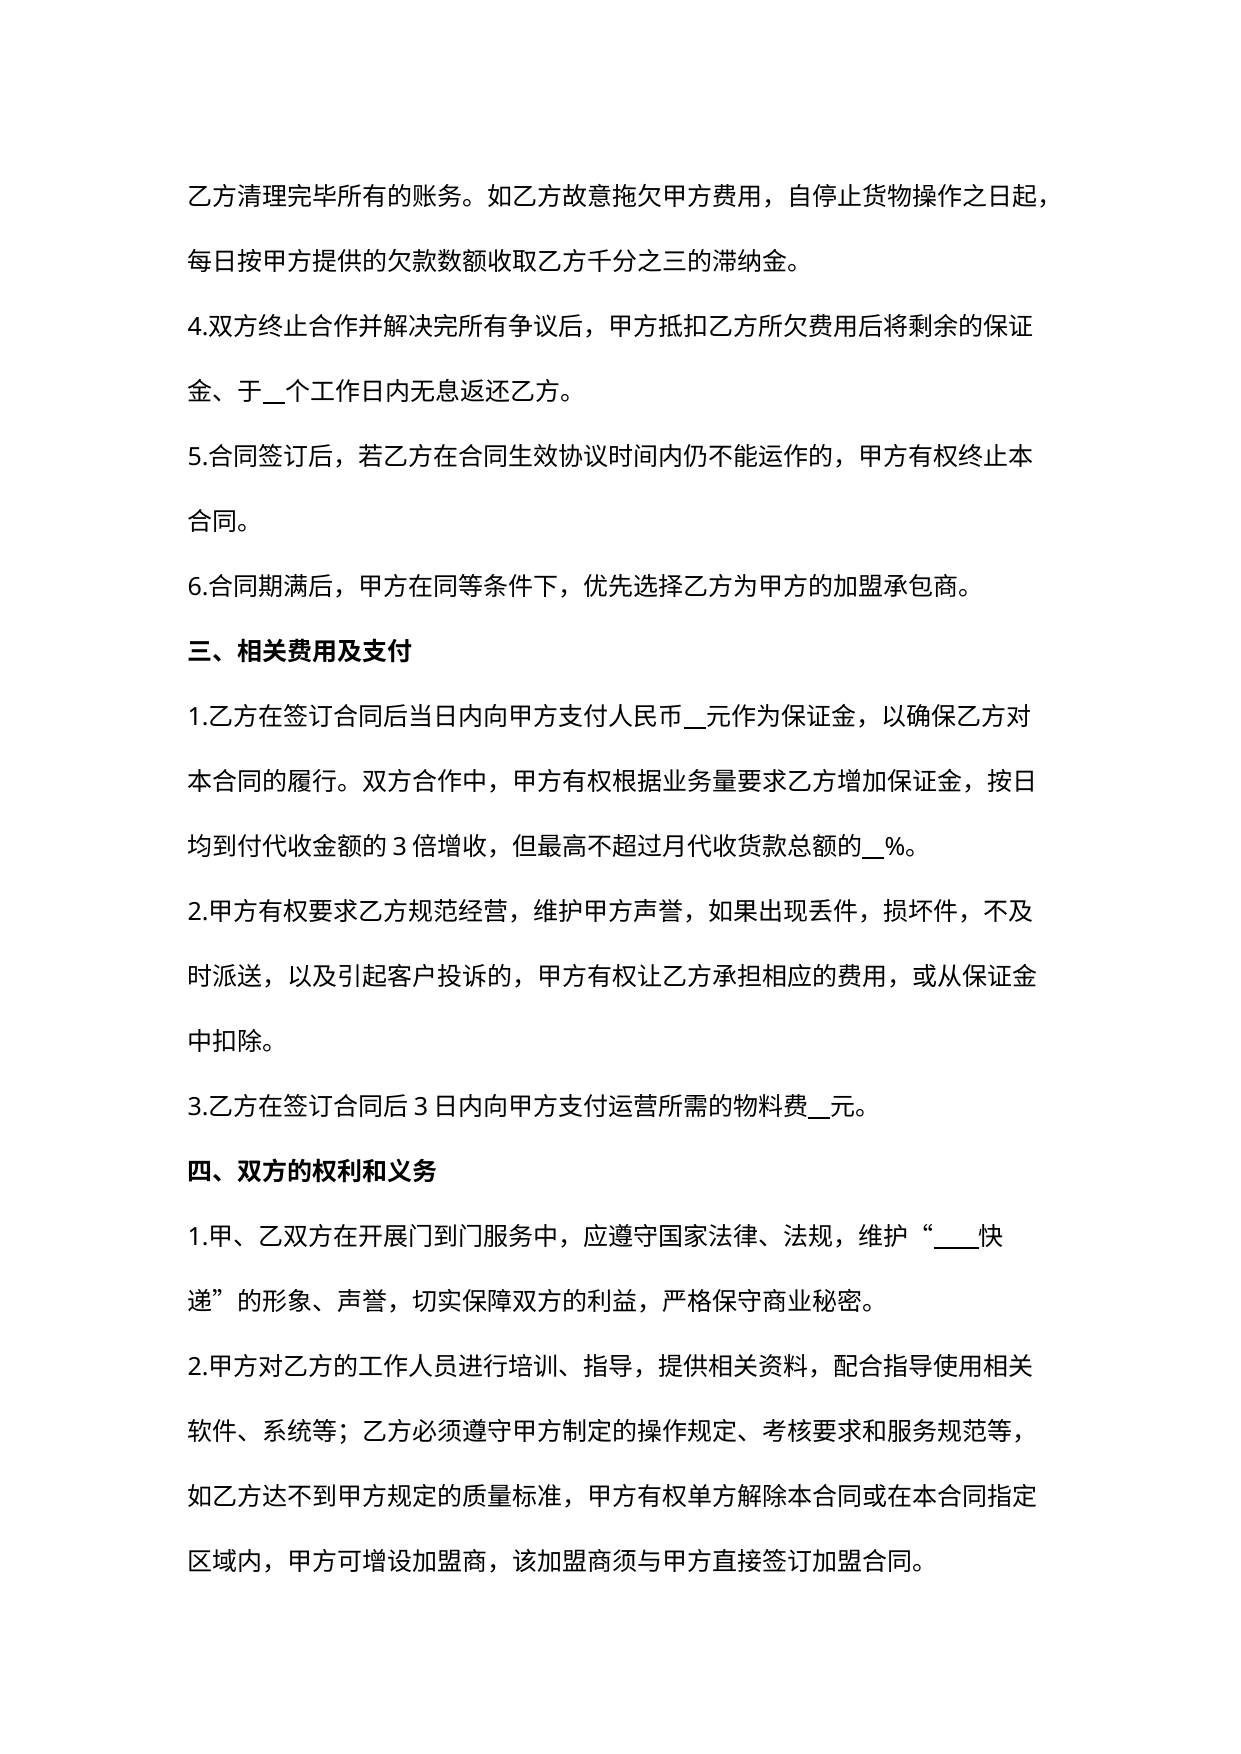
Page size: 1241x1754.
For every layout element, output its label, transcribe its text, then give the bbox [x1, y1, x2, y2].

text 3.乙方在签订合同后3日内向甲方支付运营所需的物料费 元。 [187, 1072, 1053, 1137]
text 2.甲方对乙方的工作人员进行培训、指导，提供相关资料，配合指导使用相关软件、系统等；乙方必须遵守甲方制定的操作规定、考核要求和服务规范等，如乙方达不到甲方规定的质量标准，甲方有权单方解除本合同或在本合同指定区域内，甲方可增设加盟商，该加盟商须与甲方直接签订加盟合同。 [187, 1332, 1053, 1592]
text 4.双方终止合作并解决完所有争议后，甲方抵扣乙方所欠费用后将剩余的保证金、于 个工作日内无息返还乙方。 [187, 292, 1053, 422]
text 2.甲方有权要求乙方规范经营，维护甲方声誉，如果出现丢件，损坏件，不及时派送，以及引起客户投诉的，甲方有权让乙方承担相应的费用，或从保证金中扣除。 [187, 877, 1053, 1072]
subtitle 四、双方的权利和义务 [187, 1137, 1053, 1202]
subtitle 三、相关费用及支付 [187, 617, 1053, 682]
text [187, 162, 1053, 292]
text 1.乙方在签订合同后当日内向甲方支付人民币 元作为保证金，以确保乙方对本合同的履行。双方合作中，甲方有权根据业务量要求乙方增加保证金，按日均到付代收金额的3倍增收，但最高不超过月代收货款总额的 %。 [187, 682, 1053, 877]
text 6.合同期满后，甲方在同等条件下，优先选择乙方为甲方的加盟承包商。 [187, 552, 1053, 617]
text 1.甲、乙双方在开展门到门服务中，应遵守国家法律、法规，维护“ 快递”的形象、声誉，切实保障双方的利益，严格保守商业秘密。 [187, 1202, 1053, 1332]
text 5.合同签订后，若乙方在合同生效协议时间内仍不能运作的，甲方有权终止本合同。 [187, 422, 1053, 552]
